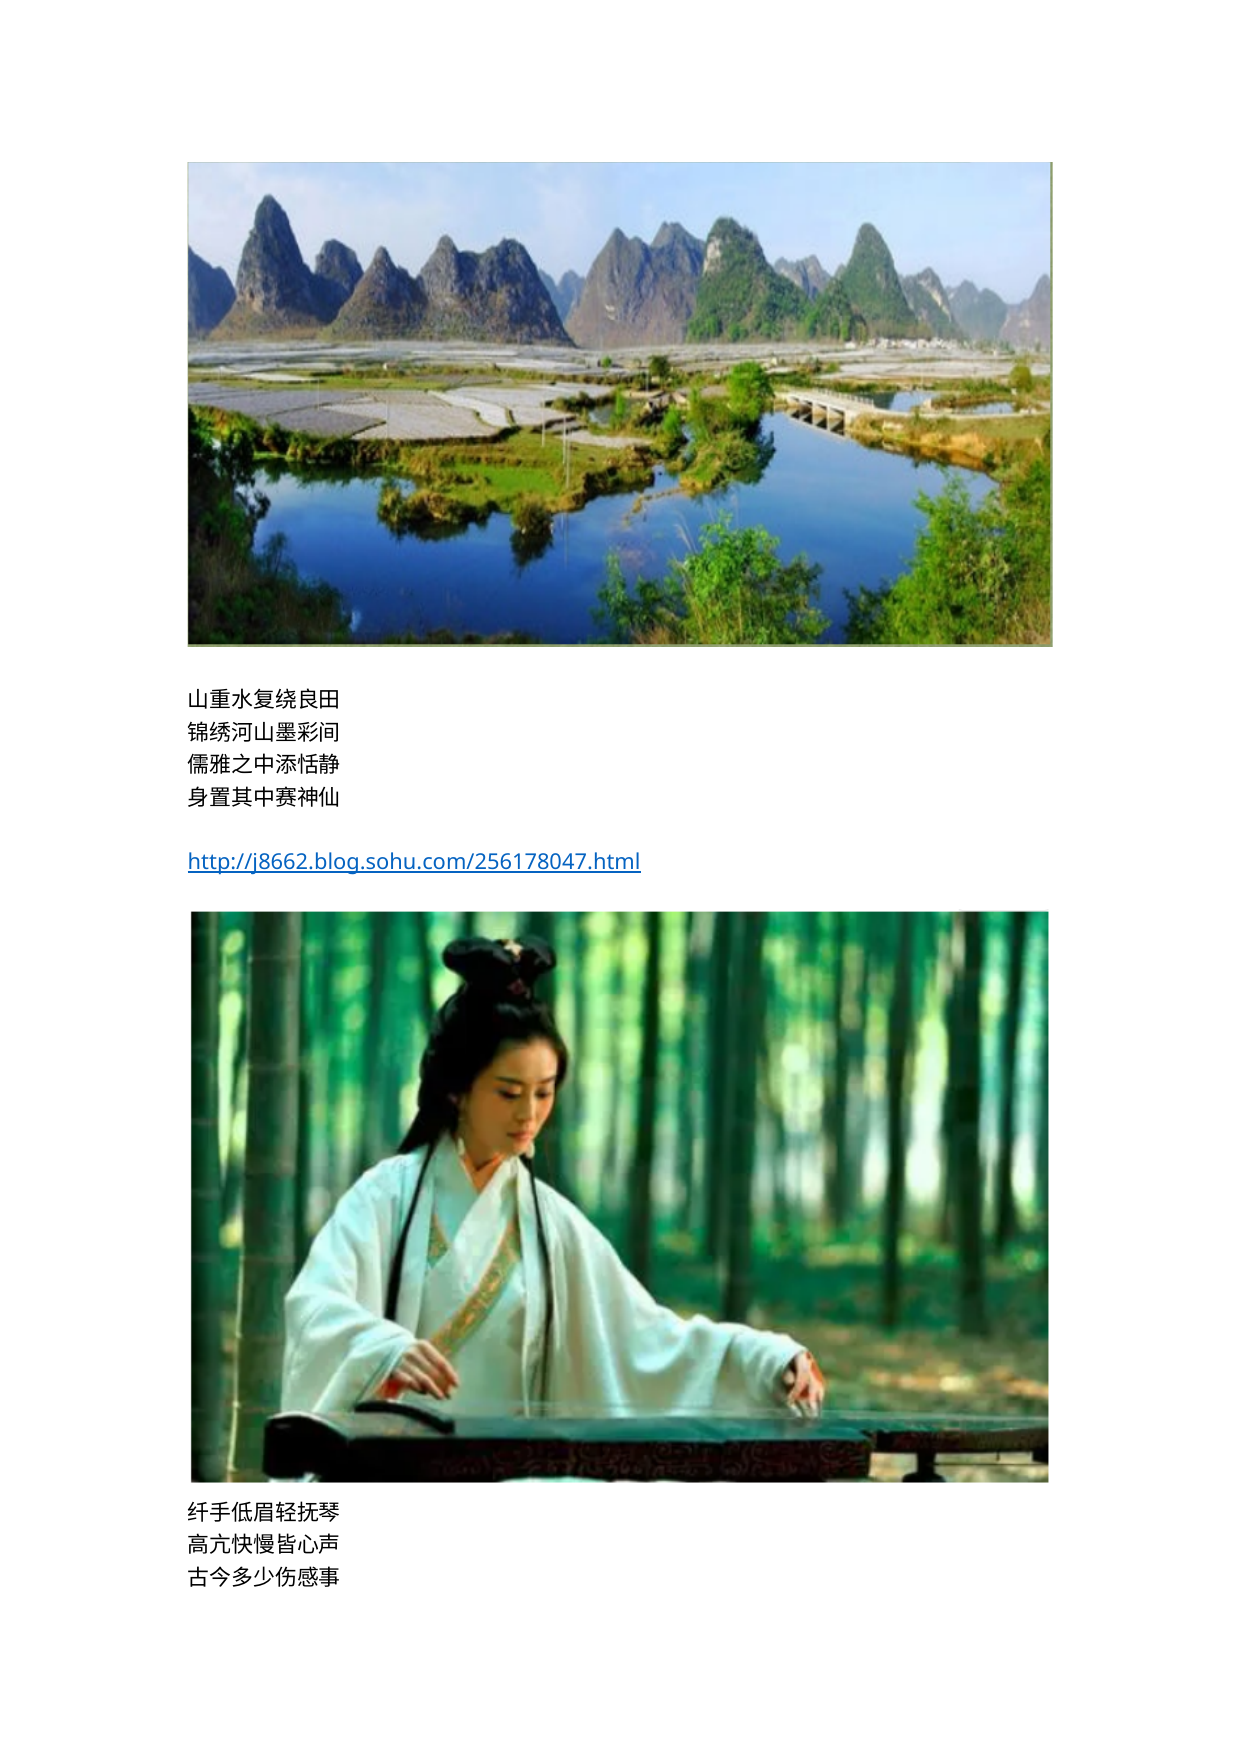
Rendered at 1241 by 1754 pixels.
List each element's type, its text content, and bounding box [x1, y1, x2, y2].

picture [187, 162, 1053, 647]
text 高亢快慢皆心声 [187, 1527, 1053, 1559]
text http://j8662.blog.sohu.com/256178047.html [187, 844, 1053, 877]
text 古今多少伤感事 [187, 1559, 1053, 1592]
picture [187, 909, 1053, 1490]
text 儒雅之中添恬静 [187, 747, 1053, 779]
text 锦绣河山墨彩间 [187, 714, 1053, 747]
text 山重水复绕良田 [187, 682, 1053, 714]
text 纤手低眉轻抚琴 [187, 1494, 1053, 1527]
text 身置其中赛神仙 [187, 779, 1053, 812]
